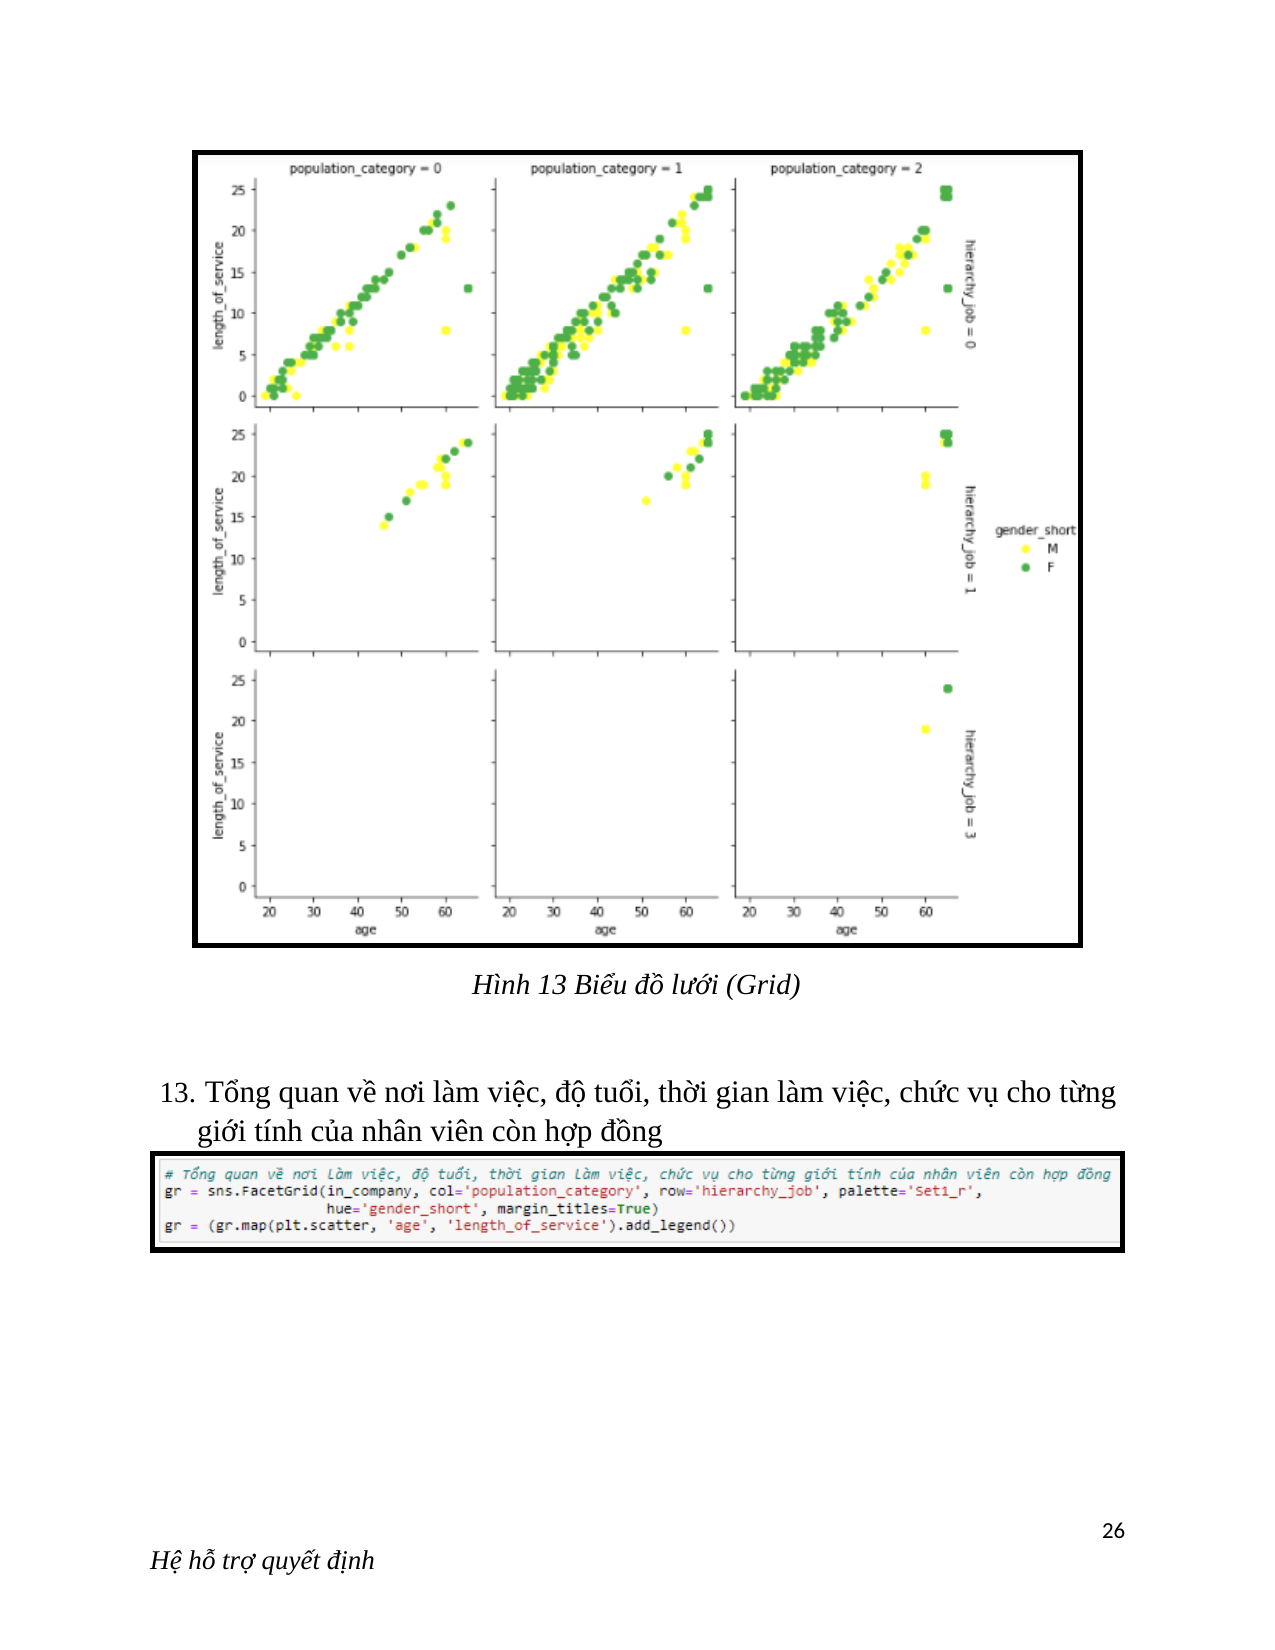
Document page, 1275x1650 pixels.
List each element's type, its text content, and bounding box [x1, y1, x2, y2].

text Hình 13 Biểu đồ lưới (Grid) [150, 967, 1125, 1001]
picture [155, 1156, 1120, 1247]
subtitle Tổng quan về nơi làm việc, độ tuổi, thời gian làm việc, chức vụ cho từng giới tính của nhân viên còn hợp đồng [159, 1073, 1125, 1148]
picture [198, 155, 1078, 943]
